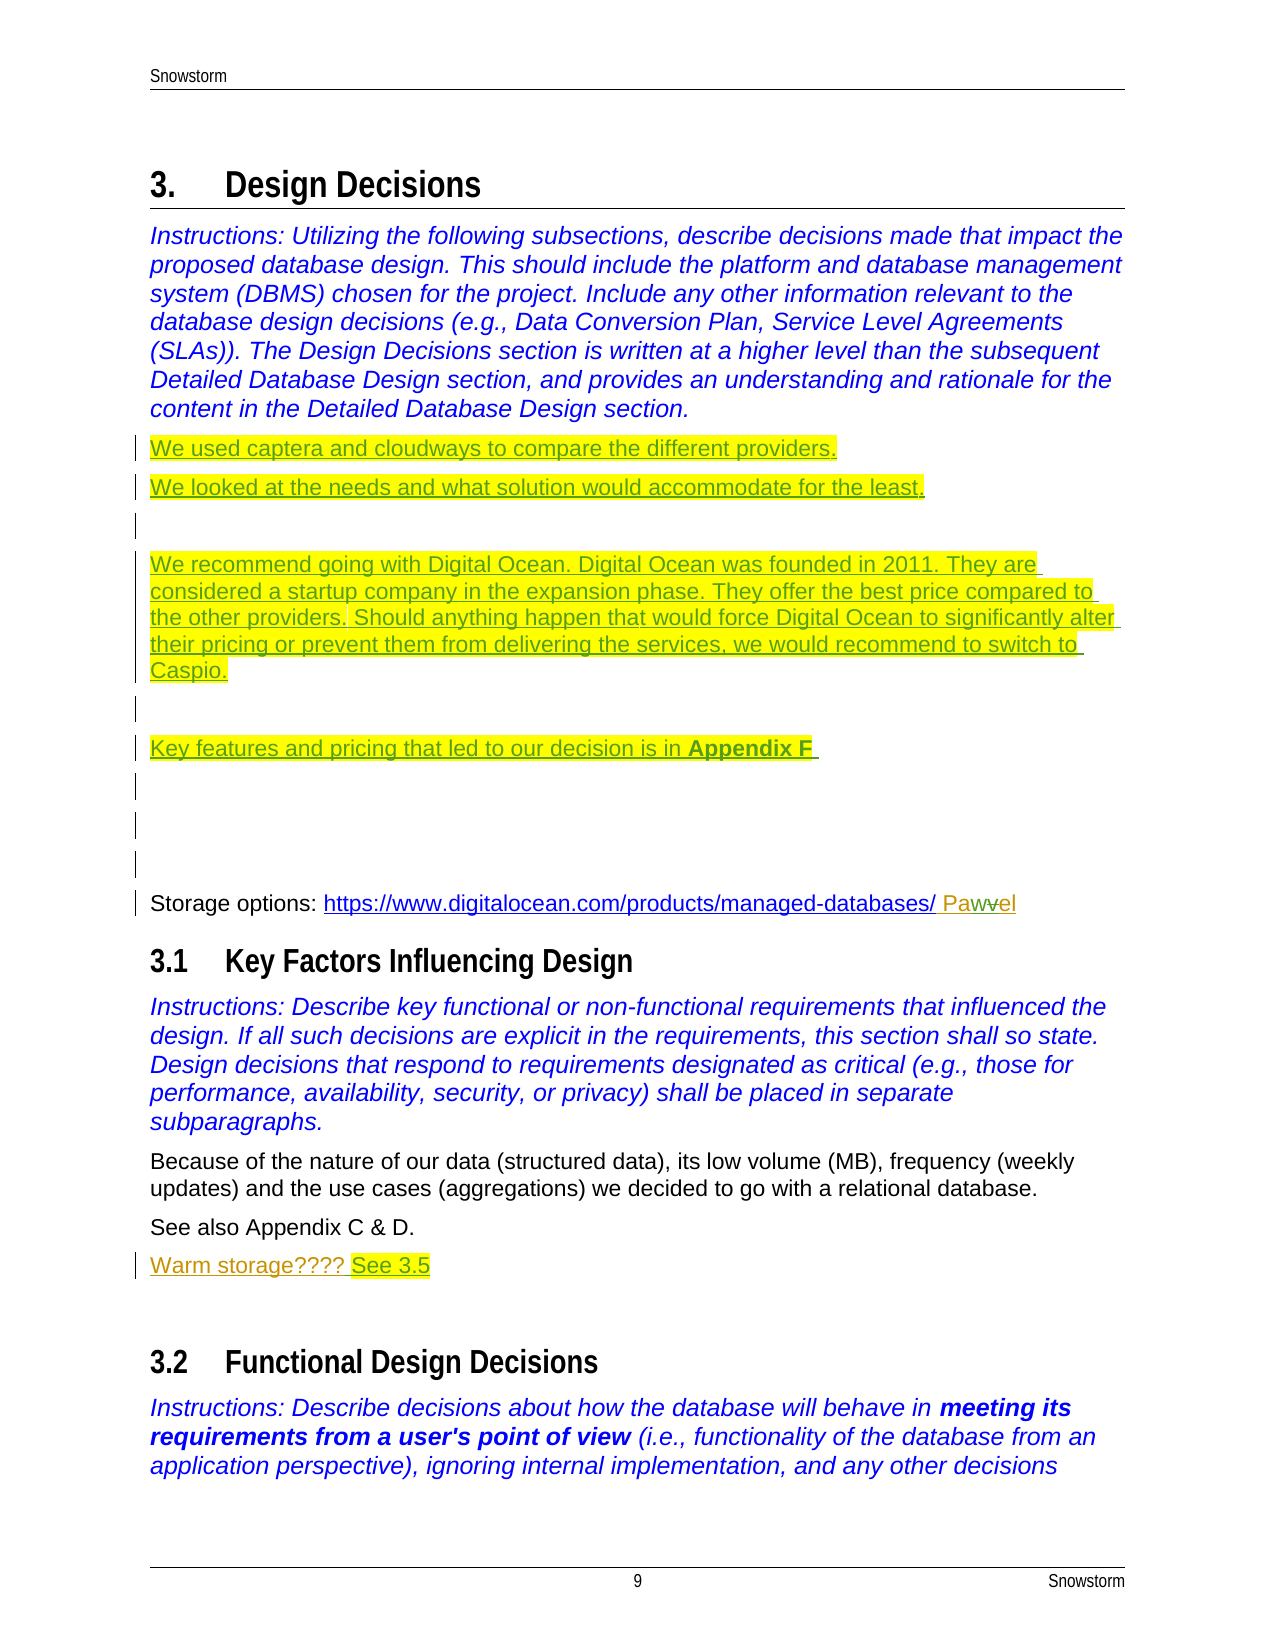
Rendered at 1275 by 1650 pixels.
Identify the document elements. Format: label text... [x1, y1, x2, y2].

text Instructions: Utilizing the following subsections, describe decisions made that impact the proposed database design. This should include the platform and database management system (DBMS) chosen for the project. Include any other information relevant to the database design decisions (e.g., Data Conversion Plan, Service Level Agreements (SLAs)). The Design Decisions section is written at a higher level than the subsequent Detailed Database Design section, and provides an understanding and rationale for the content in the Detailed Database Design section. [150, 221, 1125, 422]
text Because of the nature of our data (structured data), its low volume (MB), frequency (weekly updates) and the use cases (aggregations) we decided to go with a relational database. [150, 1148, 1125, 1201]
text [150, 1393, 1125, 1479]
text Storage options: https://www.digitalocean.com/products/managed-databases/ [150, 890, 1125, 916]
subtitle Design Decisions [150, 162, 1125, 208]
text See also Appendix C & D. [150, 1213, 1125, 1240]
subtitle Key Factors Influencing Design [150, 941, 1125, 979]
subtitle Functional Design Decisions [150, 1343, 1125, 1381]
text Instructions: Describe key functional or non-functional requirements that influenced the design. If all such decisions are explicit in the requirements, this section shall so state. Design decisions that respond to requirements designated as critical (e.g., those for performance, availability, security, or privacy) shall be placed in separate subparagraphs. [150, 992, 1125, 1136]
